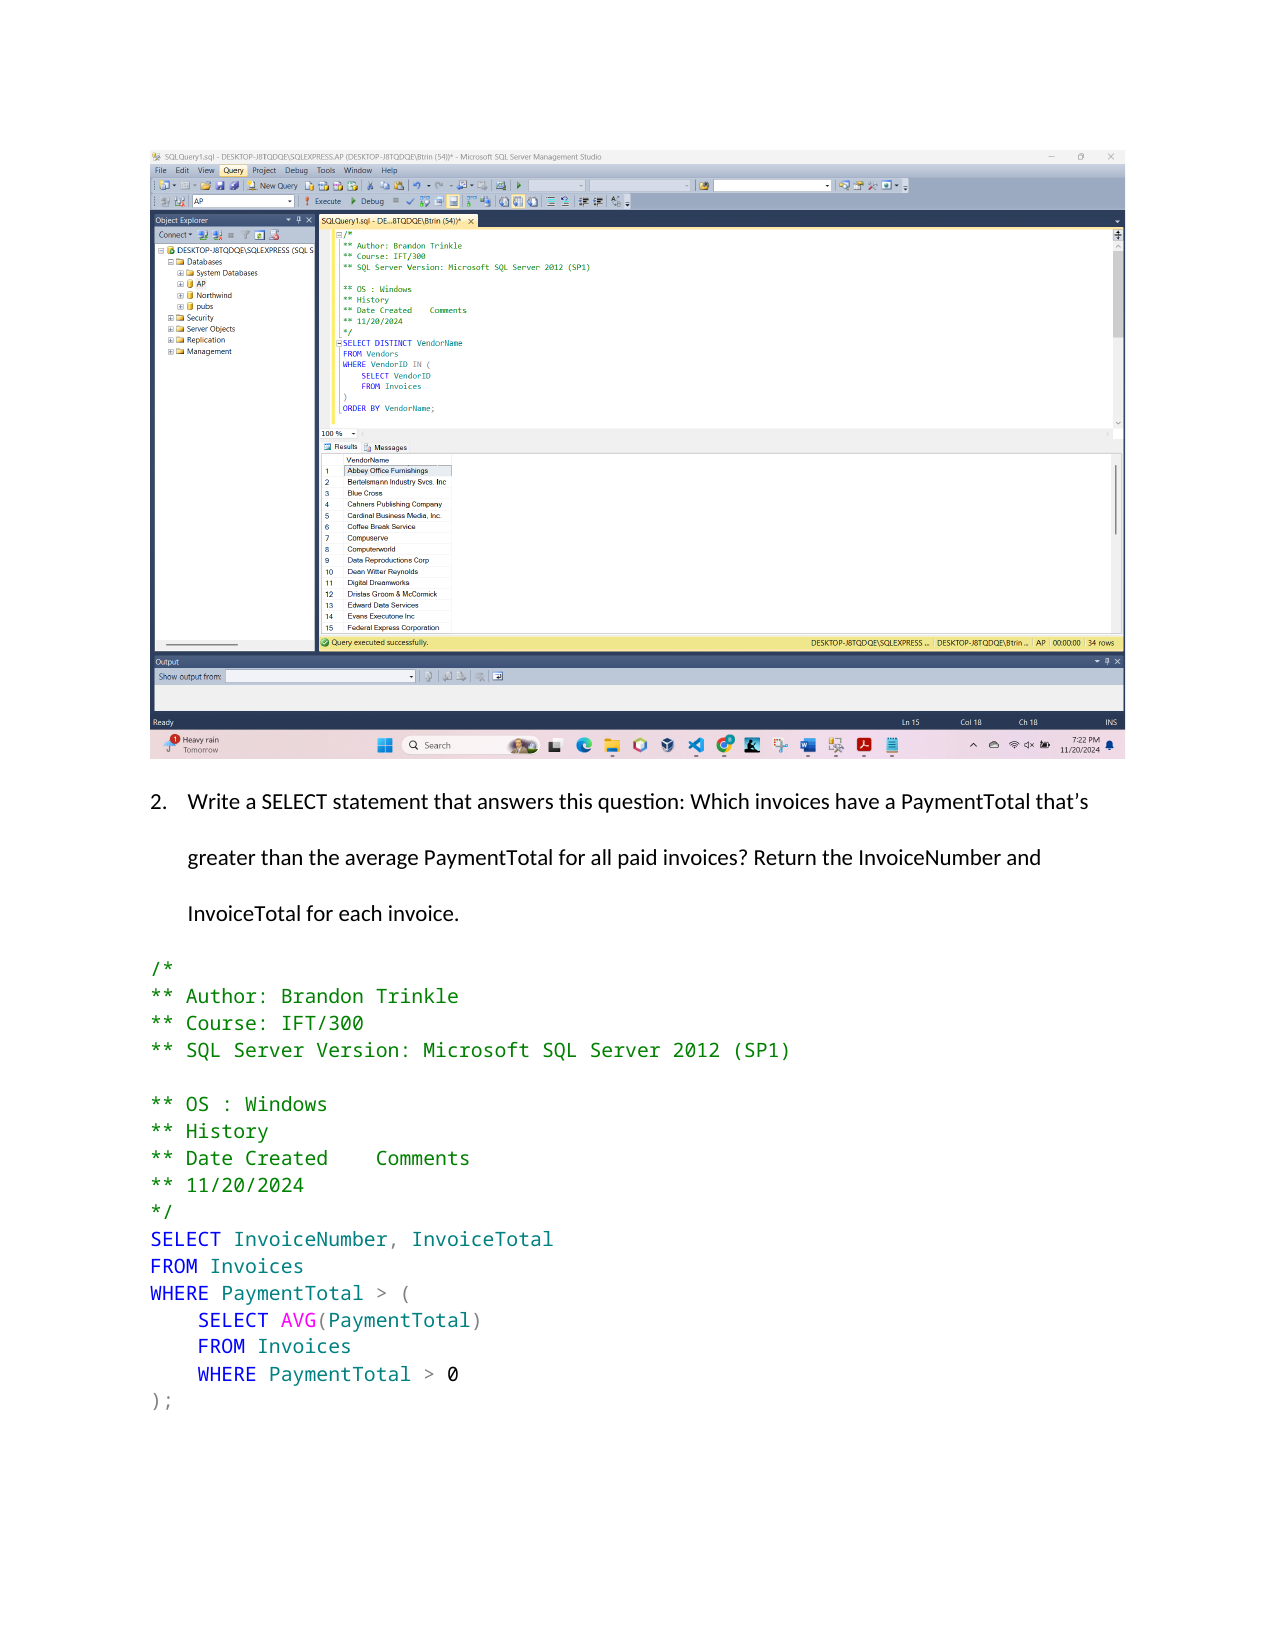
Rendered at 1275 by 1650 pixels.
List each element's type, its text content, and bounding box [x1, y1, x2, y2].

picture [150, 150, 1125, 759]
text FROM Invoices [150, 1333, 1125, 1360]
text WHERE PaymentTotal > 0 [150, 1360, 1125, 1387]
text */ [150, 1198, 1125, 1225]
text ** SQL Server Version: Microsoft SQL Server 2012 (SP1) [150, 1036, 1125, 1063]
text ** Course: IFT/300 [150, 1009, 1125, 1036]
text ** History [150, 1117, 1125, 1144]
text ** 11/20/2024 [150, 1171, 1125, 1198]
text ); [150, 1387, 1125, 1414]
text SELECT AVG(PaymentTotal) [150, 1306, 1125, 1333]
list Write a SELECT statement that answers this question: Which invoices have a PaymentTotal that’s greater than the average PaymentTotal for all paid invoices? Return the InvoiceNumber and InvoiceTotal for each invoice. [150, 787, 1125, 927]
text ** Date Created Comments [150, 1144, 1125, 1171]
text /* [150, 955, 1125, 982]
text SELECT InvoiceNumber, InvoiceTotal [150, 1225, 1125, 1252]
text FROM Invoices [150, 1252, 1125, 1279]
text WHERE PaymentTotal > ( [150, 1279, 1125, 1306]
text ** Author: Brandon Trinkle [150, 982, 1125, 1009]
text ** OS : Windows [150, 1090, 1125, 1117]
